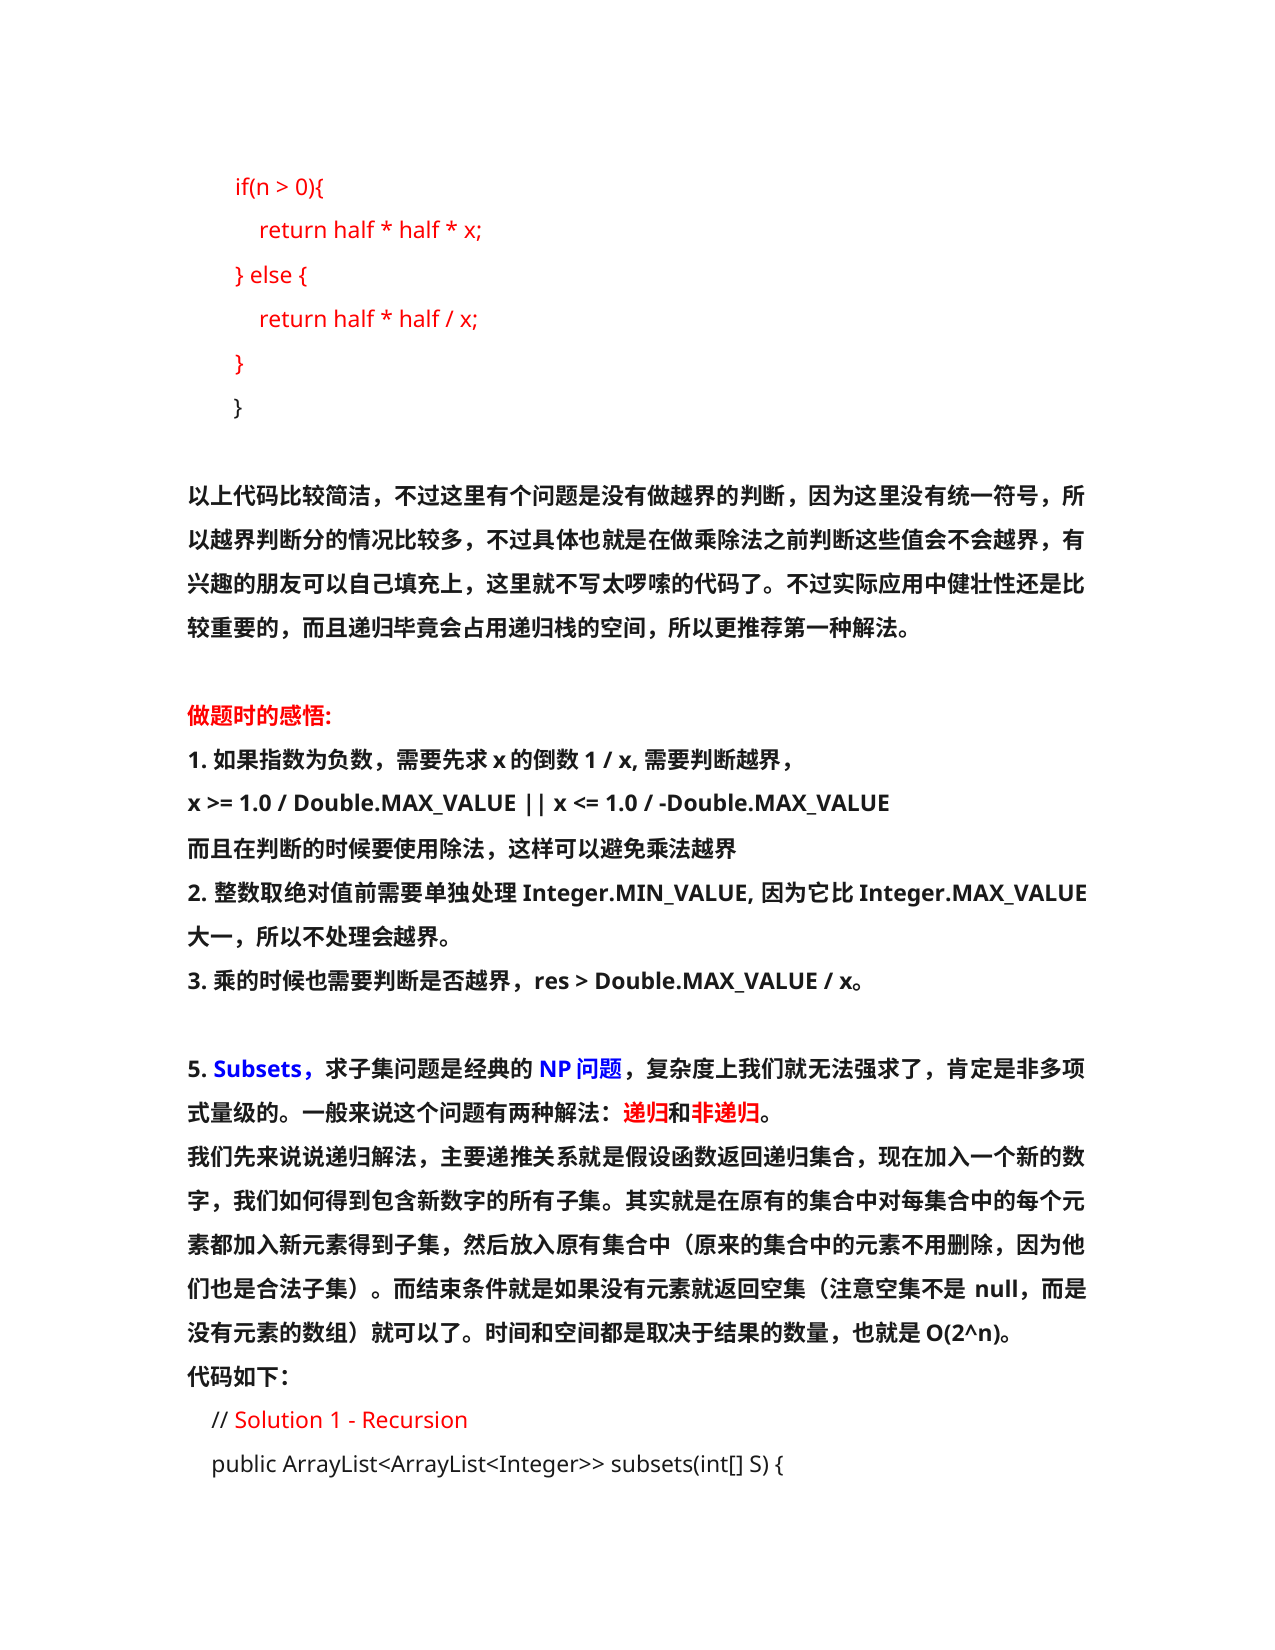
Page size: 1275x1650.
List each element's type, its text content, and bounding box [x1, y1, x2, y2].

text x >= 1.0 / Double.MAX_VALUE || x <= 1.0 / -Double.MAX_VALUE [187, 781, 1087, 825]
text 我们先来说说递归解法，主要递推关系就是假设函数返回递归集合，现在加入一个新的数字，我们如何得到包含新数字的所有子集。其实就是在原有的集合中对每集合中的每个元素都加入新元素得到子集，然后放入原有集合中（原来的集合中的元素不用删除，因为他们也是合法子集）。而结束条件就是如果没有元素就返回空集（注意空集不是null，而是没有元素的数组）就可以了。时间和空间都是取决于结果的数量，也就是O(2^n)。 [187, 1133, 1087, 1354]
text } else { [187, 252, 1087, 296]
text 5. Subsets，求子集问题是经典的NP问题，复杂度上我们就无法强求了，肯定是非多项式量级的。一般来说这个问题有两种解法：递归和非递归。 [187, 1045, 1087, 1133]
text 以上代码比较简洁，不过这里有个问题是没有做越界的判断，因为这里没有统一符号，所以越界判断分的情况比较多，不过具体也就是在做乘除法之前判断这些值会不会越界，有兴趣的朋友可以自己填充上，这里就不写太啰嗦的代码了。不过实际应用中健壮性还是比较重要的，而且递归毕竟会占用递归栈的空间，所以更推荐第一种解法。 [187, 472, 1087, 649]
text 做题时的感悟: [187, 693, 1087, 737]
text 1. 如果指数为负数，需要先求x的倒数1 / x, 需要判断越界， [187, 737, 1087, 781]
text return half * half * x; [187, 208, 1087, 252]
text // Solution 1 - Recursion [187, 1398, 1087, 1442]
text 3. 乘的时候也需要判断是否越界，res > Double.MAX_VALUE / x。 [187, 957, 1087, 1001]
text return half * half / x; [187, 296, 1087, 340]
text } [187, 384, 1087, 428]
text } [187, 340, 1087, 384]
text 2. 整数取绝对值前需要单独处理Integer.MIN_VALUE, 因为它比Integer.MAX_VALUE大一，所以不处理会越界。 [187, 869, 1087, 957]
text public ArrayList<ArrayList<Integer>> subsets(int[] S) { [187, 1442, 1087, 1486]
text if(n > 0){ [187, 164, 1087, 208]
text 代码如下： [187, 1354, 1087, 1398]
text 而且在判断的时候要使用除法，这样可以避免乘法越界 [187, 825, 1087, 869]
